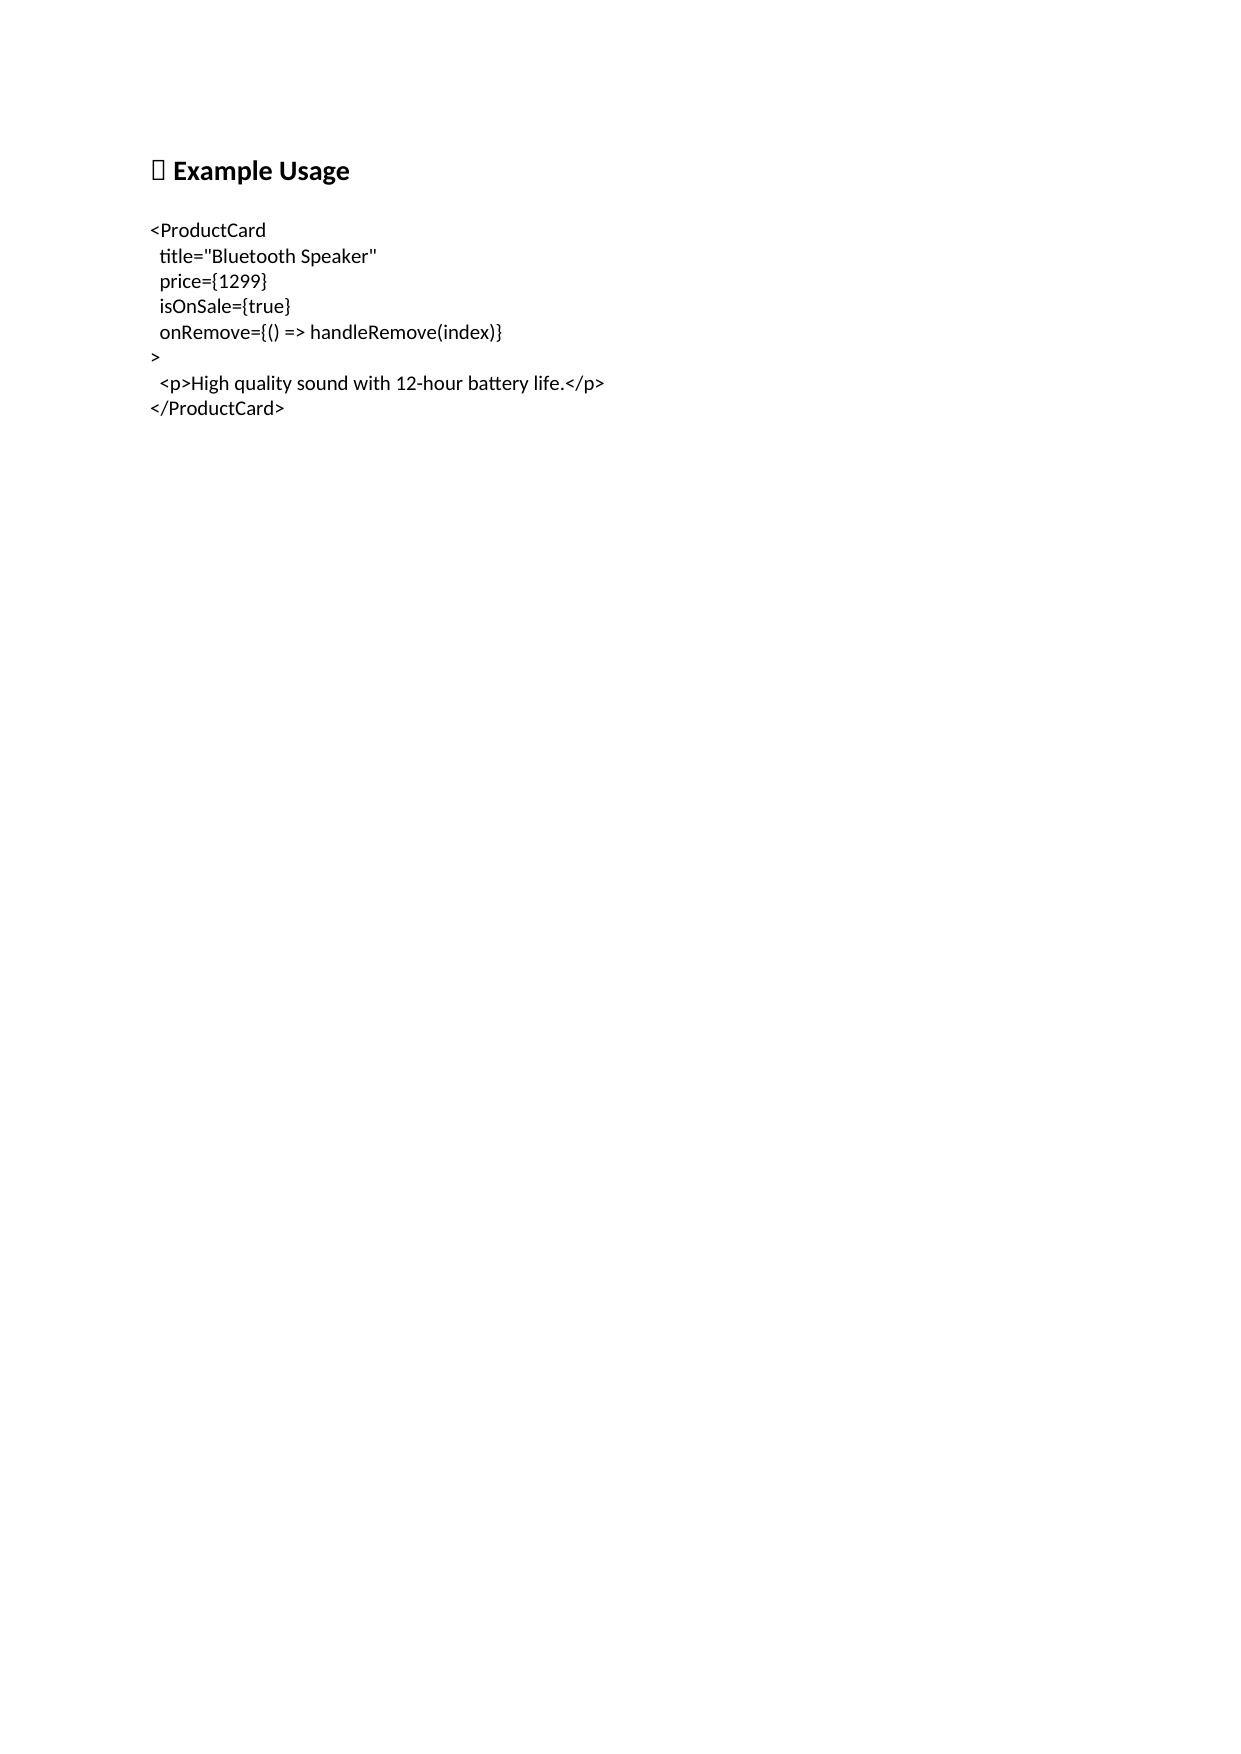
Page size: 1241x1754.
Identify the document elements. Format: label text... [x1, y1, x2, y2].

text <p>High quality sound with 12-hour battery life.</p> [150, 370, 1090, 395]
text title="Bluetooth Speaker" [150, 243, 1090, 268]
text onRemove={() => handleRemove(index)} [150, 319, 1090, 344]
text > [150, 344, 1090, 370]
text <ProductCard [150, 217, 1090, 243]
text </ProductCard> [150, 395, 1090, 421]
text isOnSale={true} [150, 294, 1090, 319]
text price={1299} [150, 268, 1090, 294]
text 💡 Example Usage [150, 150, 1090, 188]
